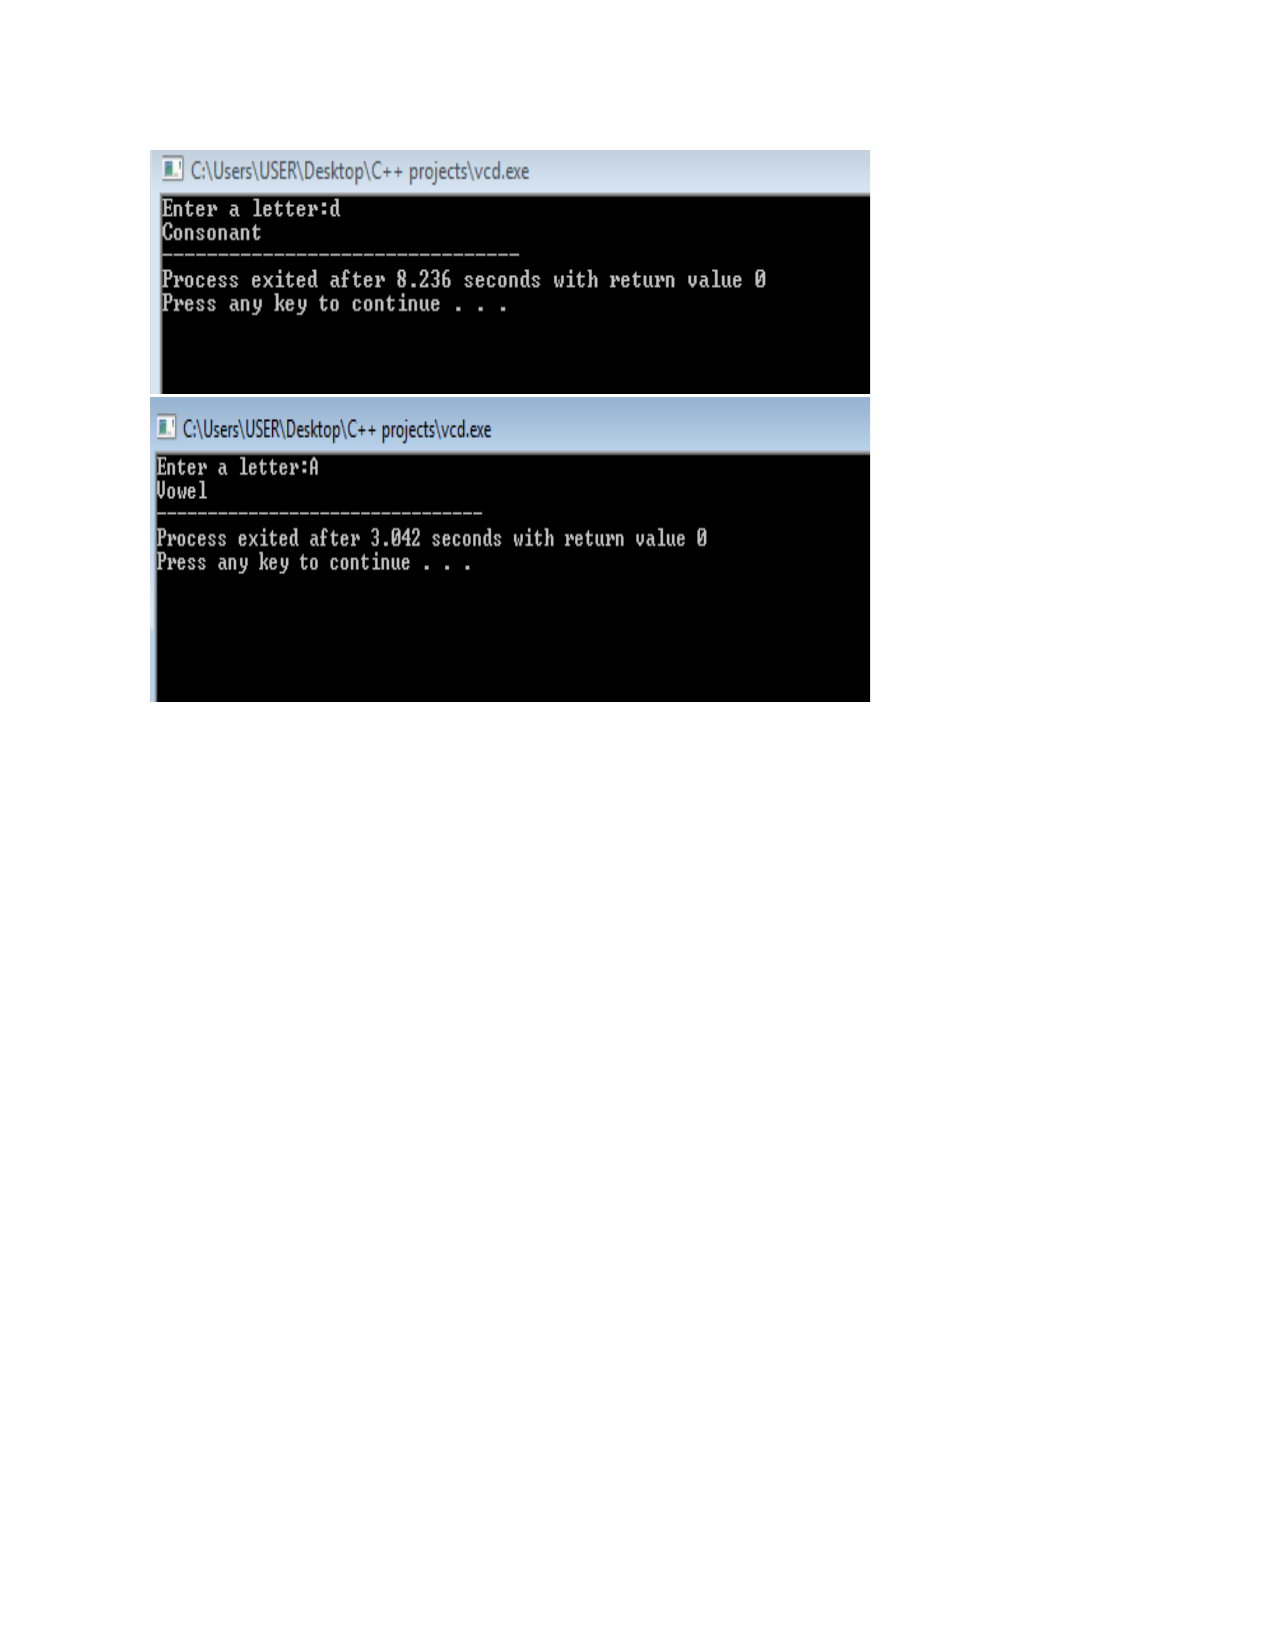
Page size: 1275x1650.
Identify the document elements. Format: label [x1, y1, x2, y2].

picture [150, 397, 871, 702]
picture [150, 150, 871, 394]
